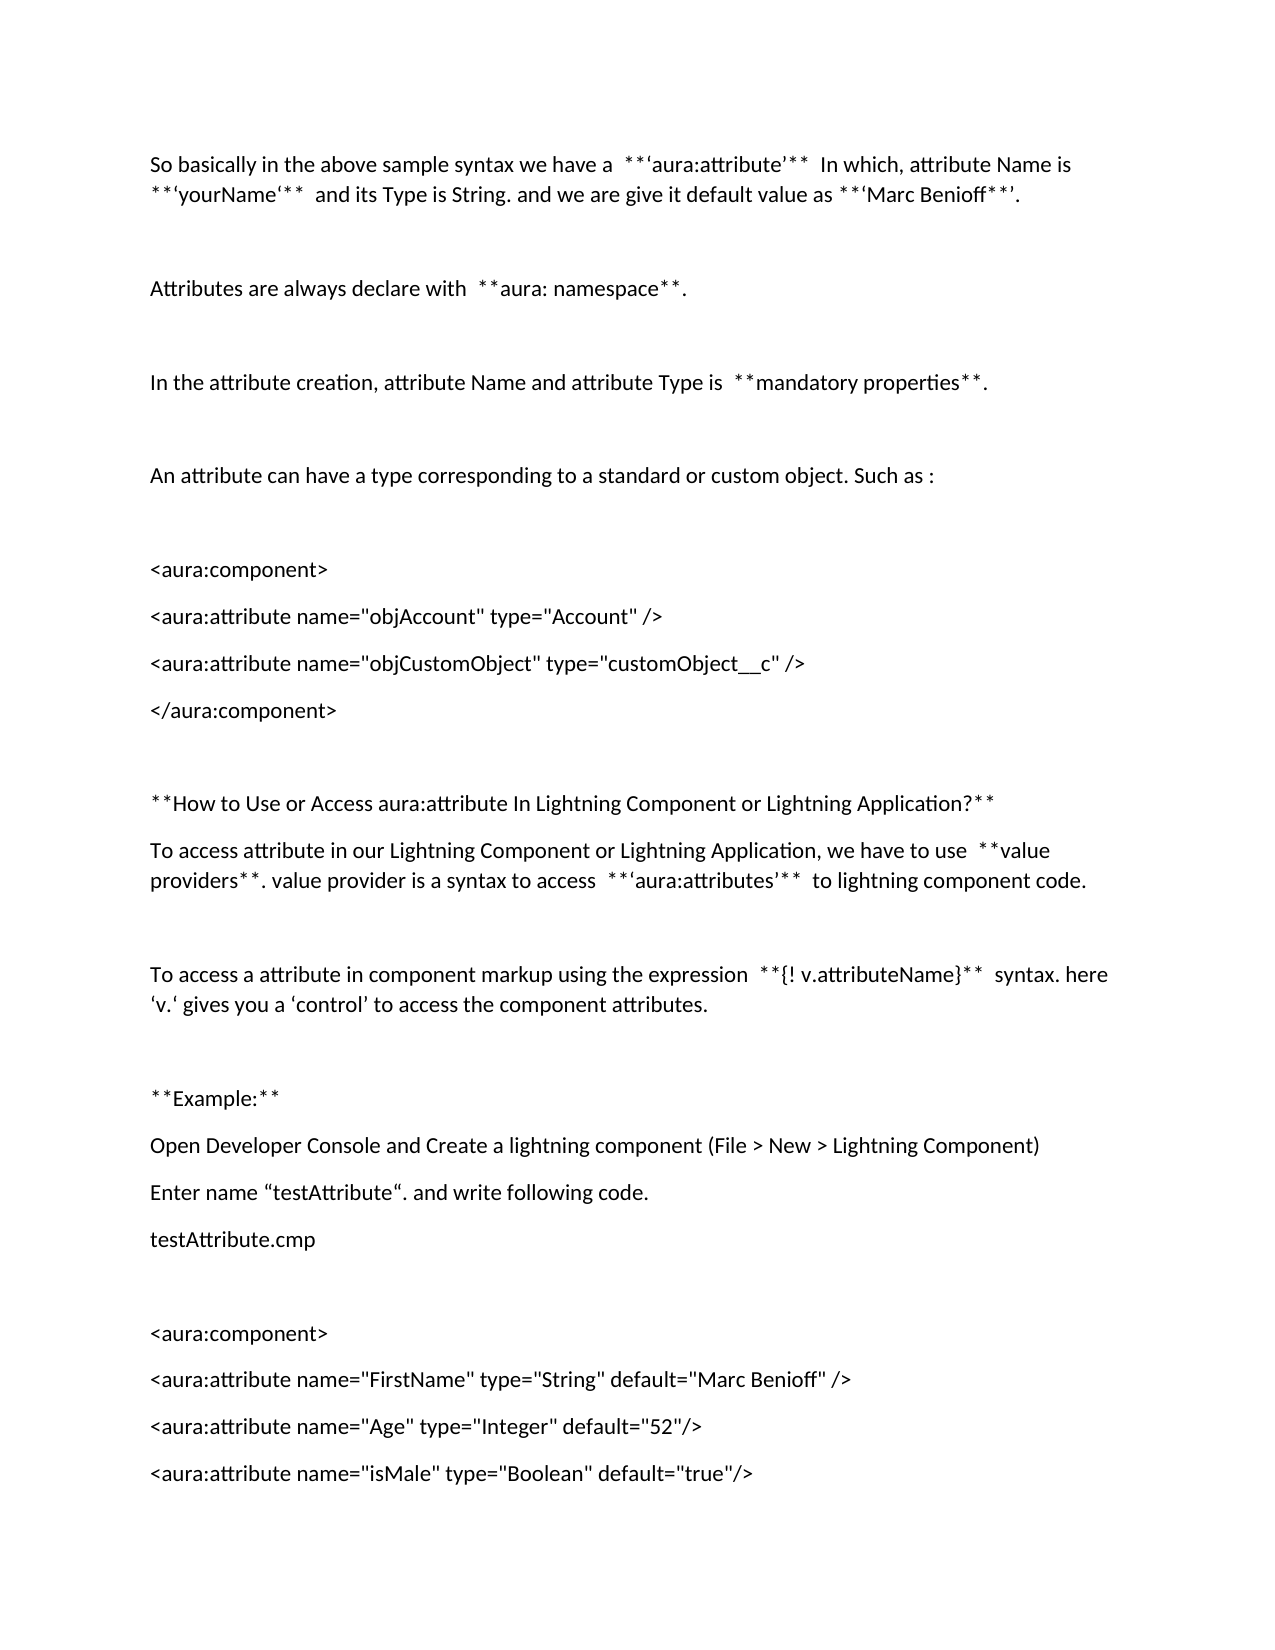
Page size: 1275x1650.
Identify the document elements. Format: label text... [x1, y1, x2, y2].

text <aura:attribute name="FirstName" type="String" default="Marc Benioff" /> [150, 1366, 1125, 1394]
text So basically in the above sample syntax we have a **‘aura:attribute’** In which, attribute Name is **‘yourName‘** and its Type is String. and we are give it default value as **‘Marc Benioff**’. [150, 150, 1125, 208]
text testAttribute.cmp [150, 1225, 1125, 1253]
text Open Developer Console and Create a lightning component (File > New > Lightning Component) [150, 1131, 1125, 1159]
text <aura:attribute name="isMale" type="Boolean" default="true"/> [150, 1459, 1125, 1487]
text **How to Use or Access aura:attribute In Lightning Component or Lightning Application?** [150, 789, 1125, 818]
text <aura:attribute name="objCustomObject" type="customObject__c" /> [150, 649, 1125, 677]
text Attributes are always declare with **aura: namespace**. [150, 274, 1125, 302]
text <aura:attribute name="objAccount" type="Account" /> [150, 602, 1125, 630]
text To access a attribute in component markup using the expression **{! v.attributeName}** syntax. here ‘v.‘ gives you a ‘control’ to access the component attributes. [150, 960, 1125, 1019]
text <aura:component> [150, 555, 1125, 583]
text </aura:component> [150, 696, 1125, 724]
text <aura:attribute name="Age" type="Integer" default="52"/> [150, 1412, 1125, 1441]
text **Example:** [150, 1084, 1125, 1112]
text Enter name “testAttribute“. and write following code. [150, 1178, 1125, 1206]
text An attribute can have a type corresponding to a standard or custom object. Such as : [150, 461, 1125, 489]
text To access attribute in our Lightning Component or Lightning Application, we have to use **value providers**. value provider is a syntax to access **‘aura:attributes’** to lightning component code. [150, 836, 1125, 895]
text <aura:component> [150, 1319, 1125, 1347]
text In the attribute creation, attribute Name and attribute Type is **mandatory properties**. [150, 368, 1125, 396]
